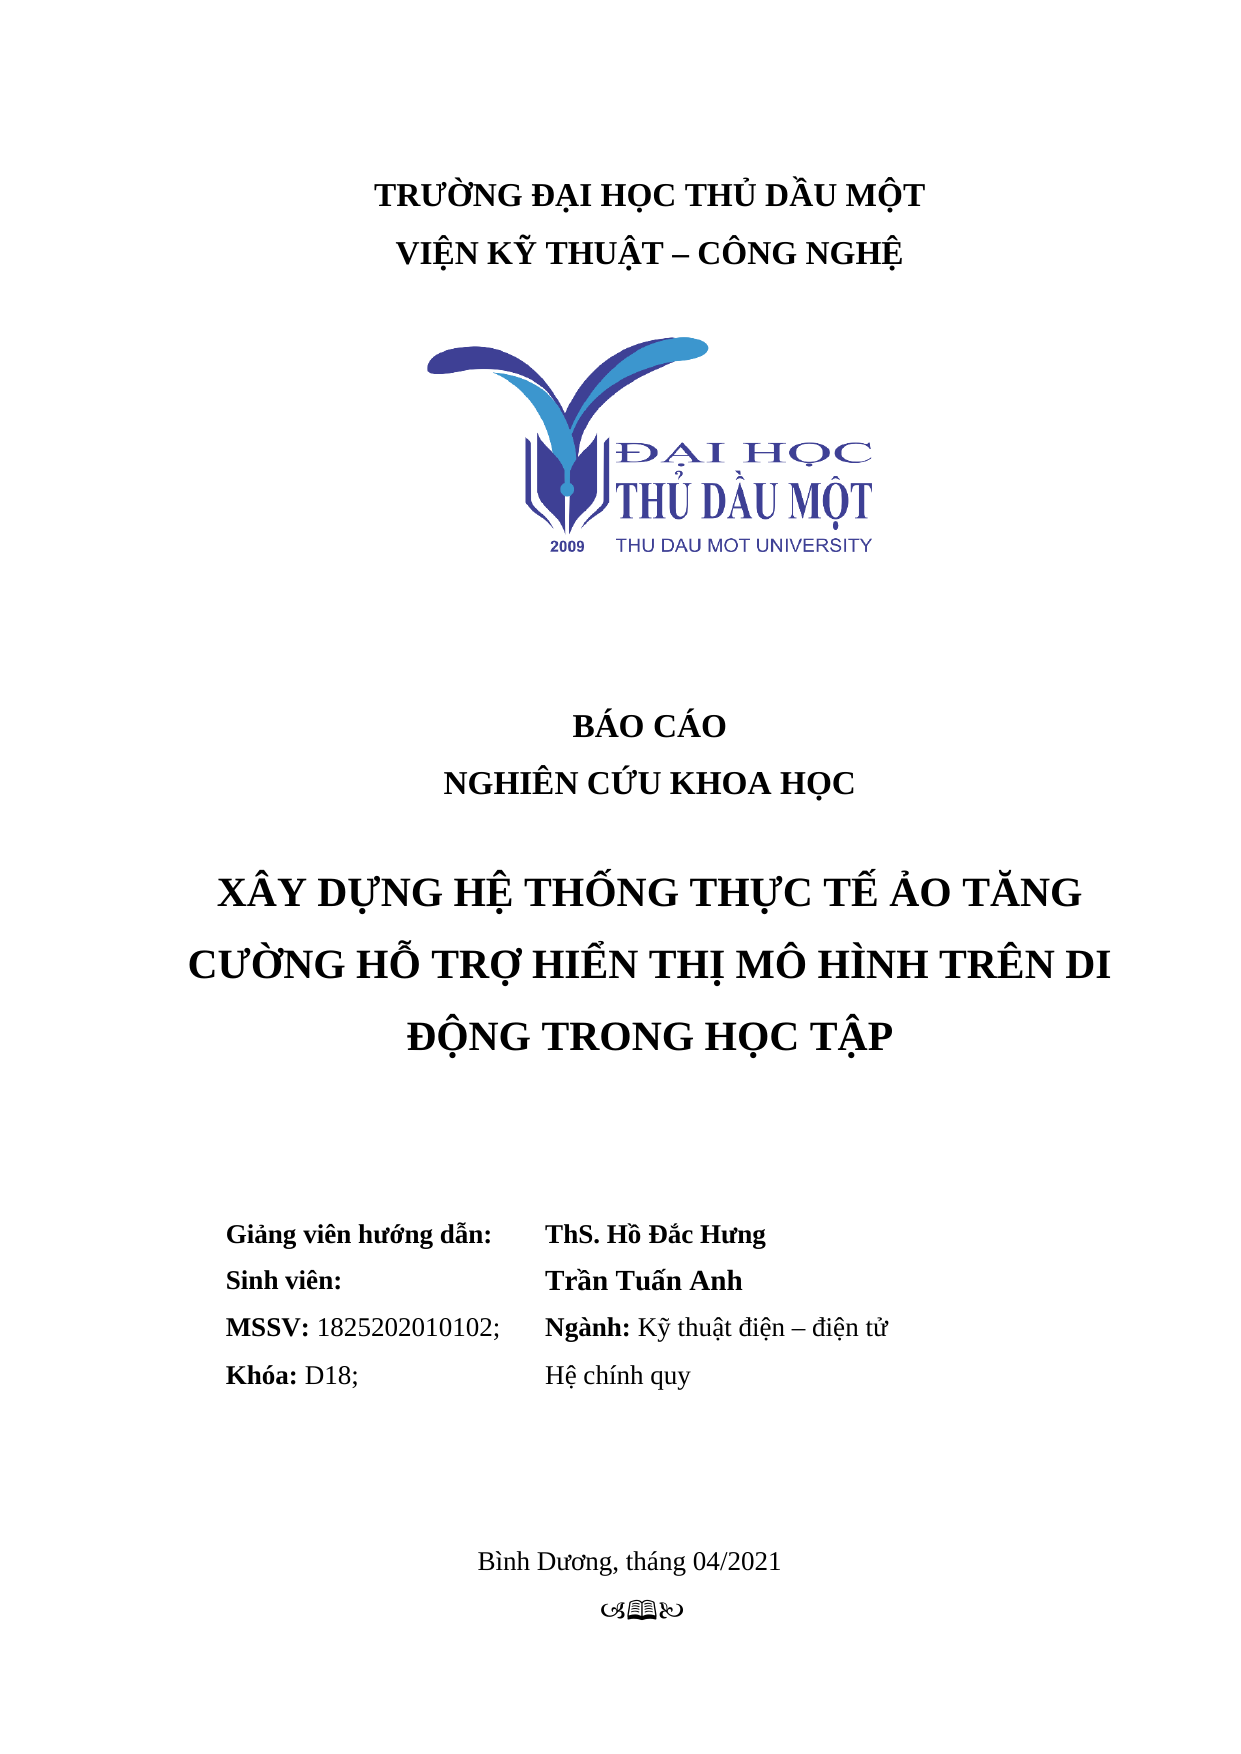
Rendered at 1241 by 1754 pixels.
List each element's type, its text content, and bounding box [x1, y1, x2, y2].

picture [427, 337, 872, 552]
text 🙢🕮🙠 [552, 1591, 1122, 1628]
table_cell Hệ chính quy [534, 1357, 1085, 1405]
text VIỆN KỸ THUẬT – CÔNG NGHỆ [177, 233, 1122, 271]
table_cell Trần Tuấn Anh [534, 1263, 1085, 1309]
table_header Giảng viên hướng dẫn: [214, 1219, 534, 1263]
table_cell Khóa: D18; [214, 1357, 534, 1405]
text TRƯỜNG ĐẠI HỌC THỦ DẦU MỘT [177, 176, 1122, 214]
table_cell Sinh viên: [214, 1263, 534, 1309]
text NGHIÊN CỨU KHOA HỌC [177, 763, 1122, 802]
table_cell Ngành: Kỹ thuật điện – điện tử [534, 1310, 1085, 1357]
table_cell MSSV: 1825202010102; [214, 1310, 534, 1357]
text XÂY DỰNG HỆ THỐNG THỰC TẾ ẢO TĂNG CƯỜNG HỖ TRỢ HIỂN THỊ MÔ HÌNH TRÊN DI ĐỘNG TRONG HỌC TẬP [177, 868, 1122, 1059]
text Bình Dương, tháng 04/2021 [402, 1545, 1122, 1576]
table_header ThS. Hồ Đắc Hưng [534, 1219, 1085, 1263]
text BÁO CÁO [177, 706, 1122, 744]
